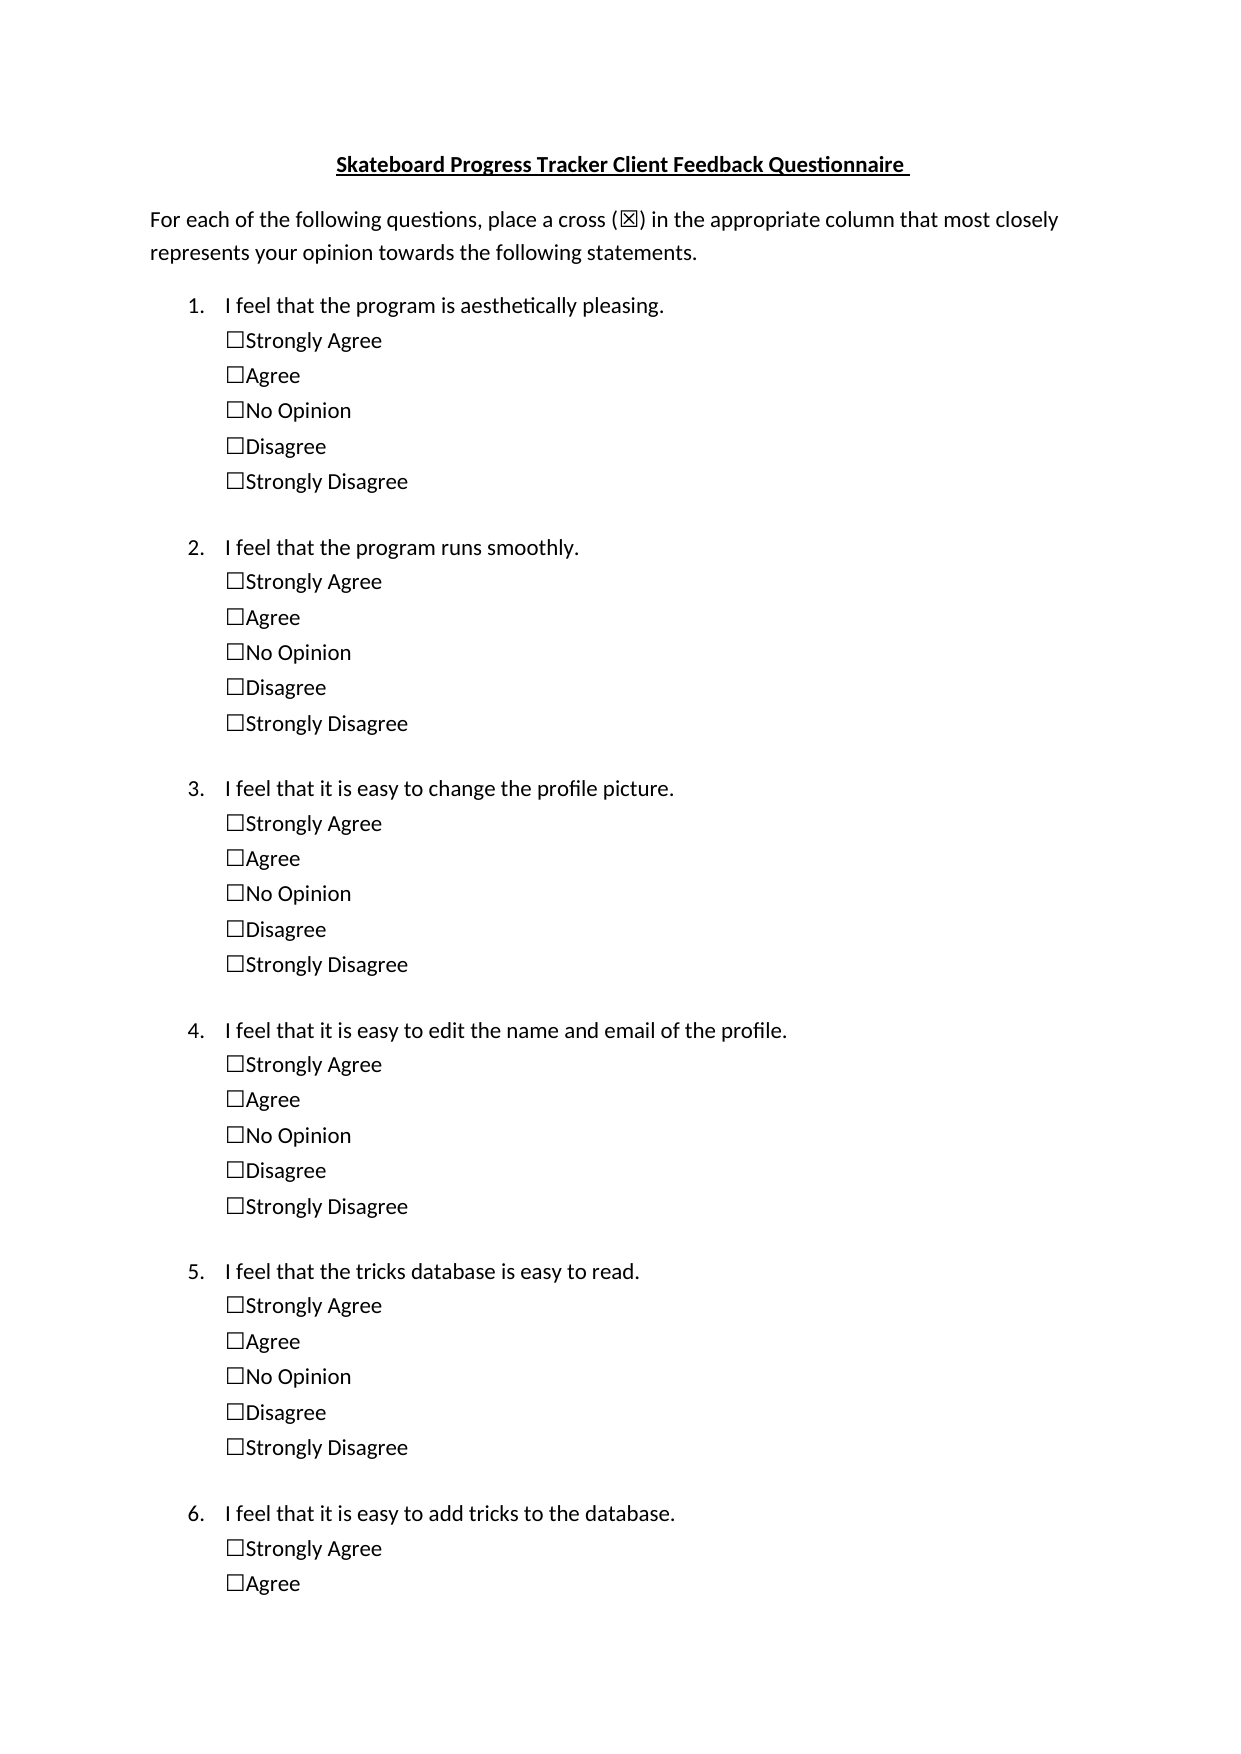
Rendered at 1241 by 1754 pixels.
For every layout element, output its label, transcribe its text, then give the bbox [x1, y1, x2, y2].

list I feel that the program runs smoothly. Strongly Agree Agree No Opinion Disagree Strongly Disagree [187, 533, 1090, 770]
text Skateboard Progress Tracker Client Feedback Questionnaire [150, 150, 1090, 178]
list I feel that it is easy to add tricks to the database. Strongly Agree Agree No Opinion Disagree Strongly Disagree [187, 1499, 1090, 1598]
list I feel that it is easy to change the profile picture. Strongly Agree Agree No Opinion Disagree Strongly Disagree [187, 774, 1090, 1012]
list I feel that the tricks database is easy to read. Strongly Agree Agree No Opinion Disagree Strongly Disagree [187, 1257, 1090, 1462]
list I feel that the program is aesthetically pleasing. Strongly Agree Agree No Opinion Disagree Strongly Disagree [187, 291, 1090, 529]
list I feel that it is easy to edit the name and email of the profile. Strongly Agree Agree No Opinion Disagree Strongly Disagree [187, 1016, 1090, 1253]
text For each of the following questions, place a cross () in the appropriate column that most closely represents your opinion towards the following statements. [150, 203, 1090, 266]
